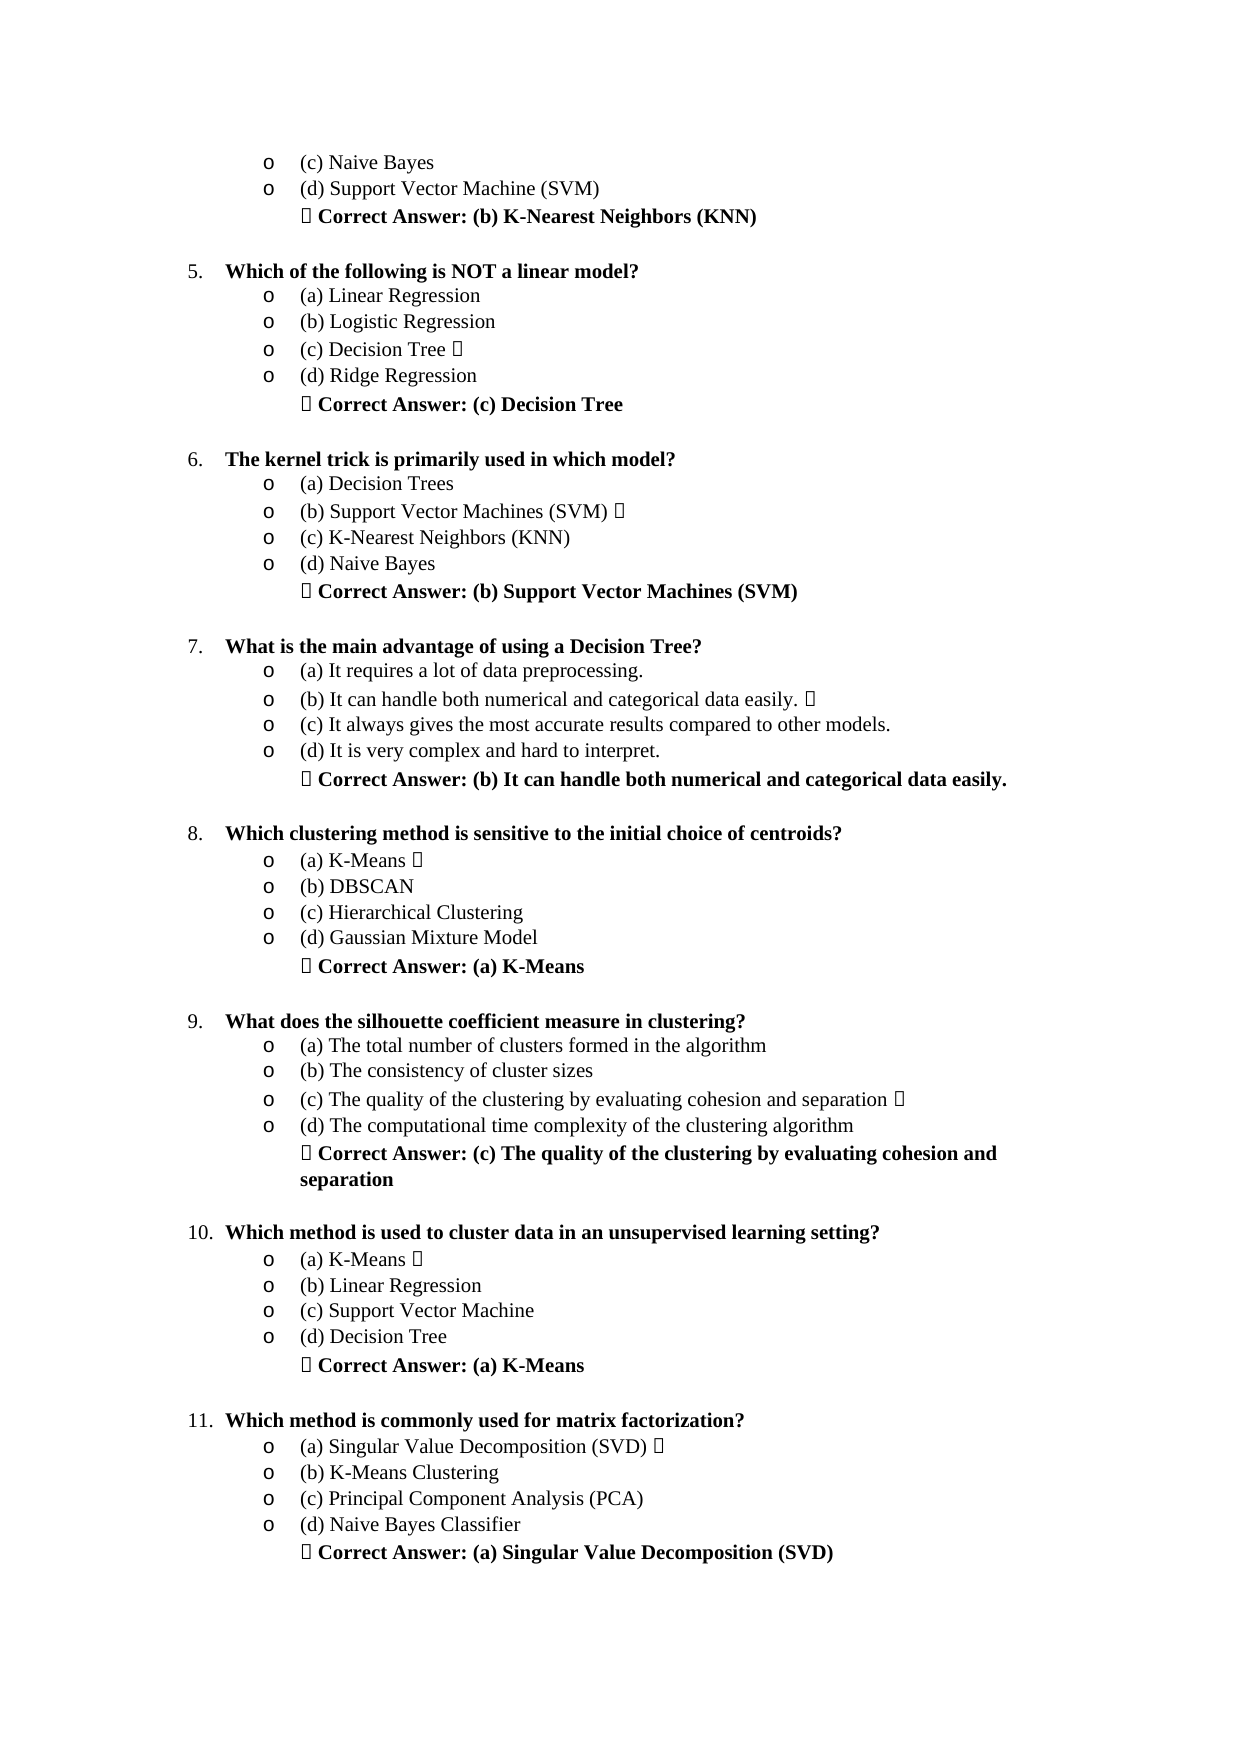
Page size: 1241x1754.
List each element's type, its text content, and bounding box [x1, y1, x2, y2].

list Which method is commonly used for matrix factorization? [187, 1407, 1090, 1432]
list (a) It requires a lot of data preprocessing. [262, 658, 1090, 684]
list (a) The total number of clusters formed in the algorithm [262, 1033, 1090, 1058]
list (d) It is very complex and hard to interpret. ✅ Correct Answer: (b) It can handle both numerical and categorical data easily. [262, 738, 1090, 792]
list (d) Ridge Regression ✅ Correct Answer: (c) Decision Tree [262, 363, 1090, 417]
list What is the main advantage of using a Decision Tree? [187, 634, 1090, 658]
list (d) Naive Bayes ✅ Correct Answer: (b) Support Vector Machines (SVM) [262, 551, 1090, 605]
list Which clustering method is sensitive to the initial choice of centroids? [187, 821, 1090, 845]
list The kernel trick is primarily used in which model? [187, 446, 1090, 471]
list (b) Logistic Regression [262, 309, 1090, 334]
list (c) Hierarchical Clustering [262, 899, 1090, 925]
list (c) It always gives the most accurate results compared to other models. [262, 712, 1090, 738]
list (a) Linear Regression [262, 283, 1090, 309]
list (d) Naive Bayes Classifier ✅ Correct Answer: (a) Singular Value Decomposition (SVD) [262, 1512, 1090, 1566]
list (c) Principal Component Analysis (PCA) [262, 1486, 1090, 1512]
list (c) K-Nearest Neighbors (KNN) [262, 525, 1090, 551]
list (c) Decision Tree ✅ [262, 334, 1090, 363]
list (a) Singular Value Decomposition (SVD) ✅ [262, 1432, 1090, 1460]
list (a) K-Means ✅ [262, 845, 1090, 874]
list (b) Support Vector Machines (SVM) ✅ [262, 496, 1090, 525]
list (d) Decision Tree ✅ Correct Answer: (a) K-Means [262, 1324, 1090, 1378]
list Which of the following is NOT a linear model? [187, 259, 1090, 283]
list (d) Support Vector Machine (SVM) ✅ Correct Answer: (b) K-Nearest Neighbors (KNN) [262, 176, 1090, 230]
list (d) Gaussian Mixture Model ✅ Correct Answer: (a) K-Means [262, 925, 1090, 979]
list (b) K-Means Clustering [262, 1460, 1090, 1486]
list (c) Support Vector Machine [262, 1298, 1090, 1324]
list (d) The computational time complexity of the clustering algorithm ✅ Correct Answer: (c) The quality of the clustering by evaluating cohesion and separation [262, 1113, 1090, 1191]
list (a) Decision Trees [262, 471, 1090, 496]
list (c) The quality of the clustering by evaluating cohesion and separation ✅ [262, 1084, 1090, 1113]
list Which method is used to cluster data in an unsupervised learning setting? [187, 1220, 1090, 1244]
list (b) The consistency of cluster sizes [262, 1058, 1090, 1084]
list What does the silhouette coefficient measure in clustering? [187, 1009, 1090, 1033]
list (c) Naive Bayes [262, 150, 1090, 176]
list (b) Linear Regression [262, 1273, 1090, 1298]
list (b) DBSCAN [262, 874, 1090, 899]
list (b) It can handle both numerical and categorical data easily. ✅ [262, 684, 1090, 712]
list (a) K-Means ✅ [262, 1244, 1090, 1273]
